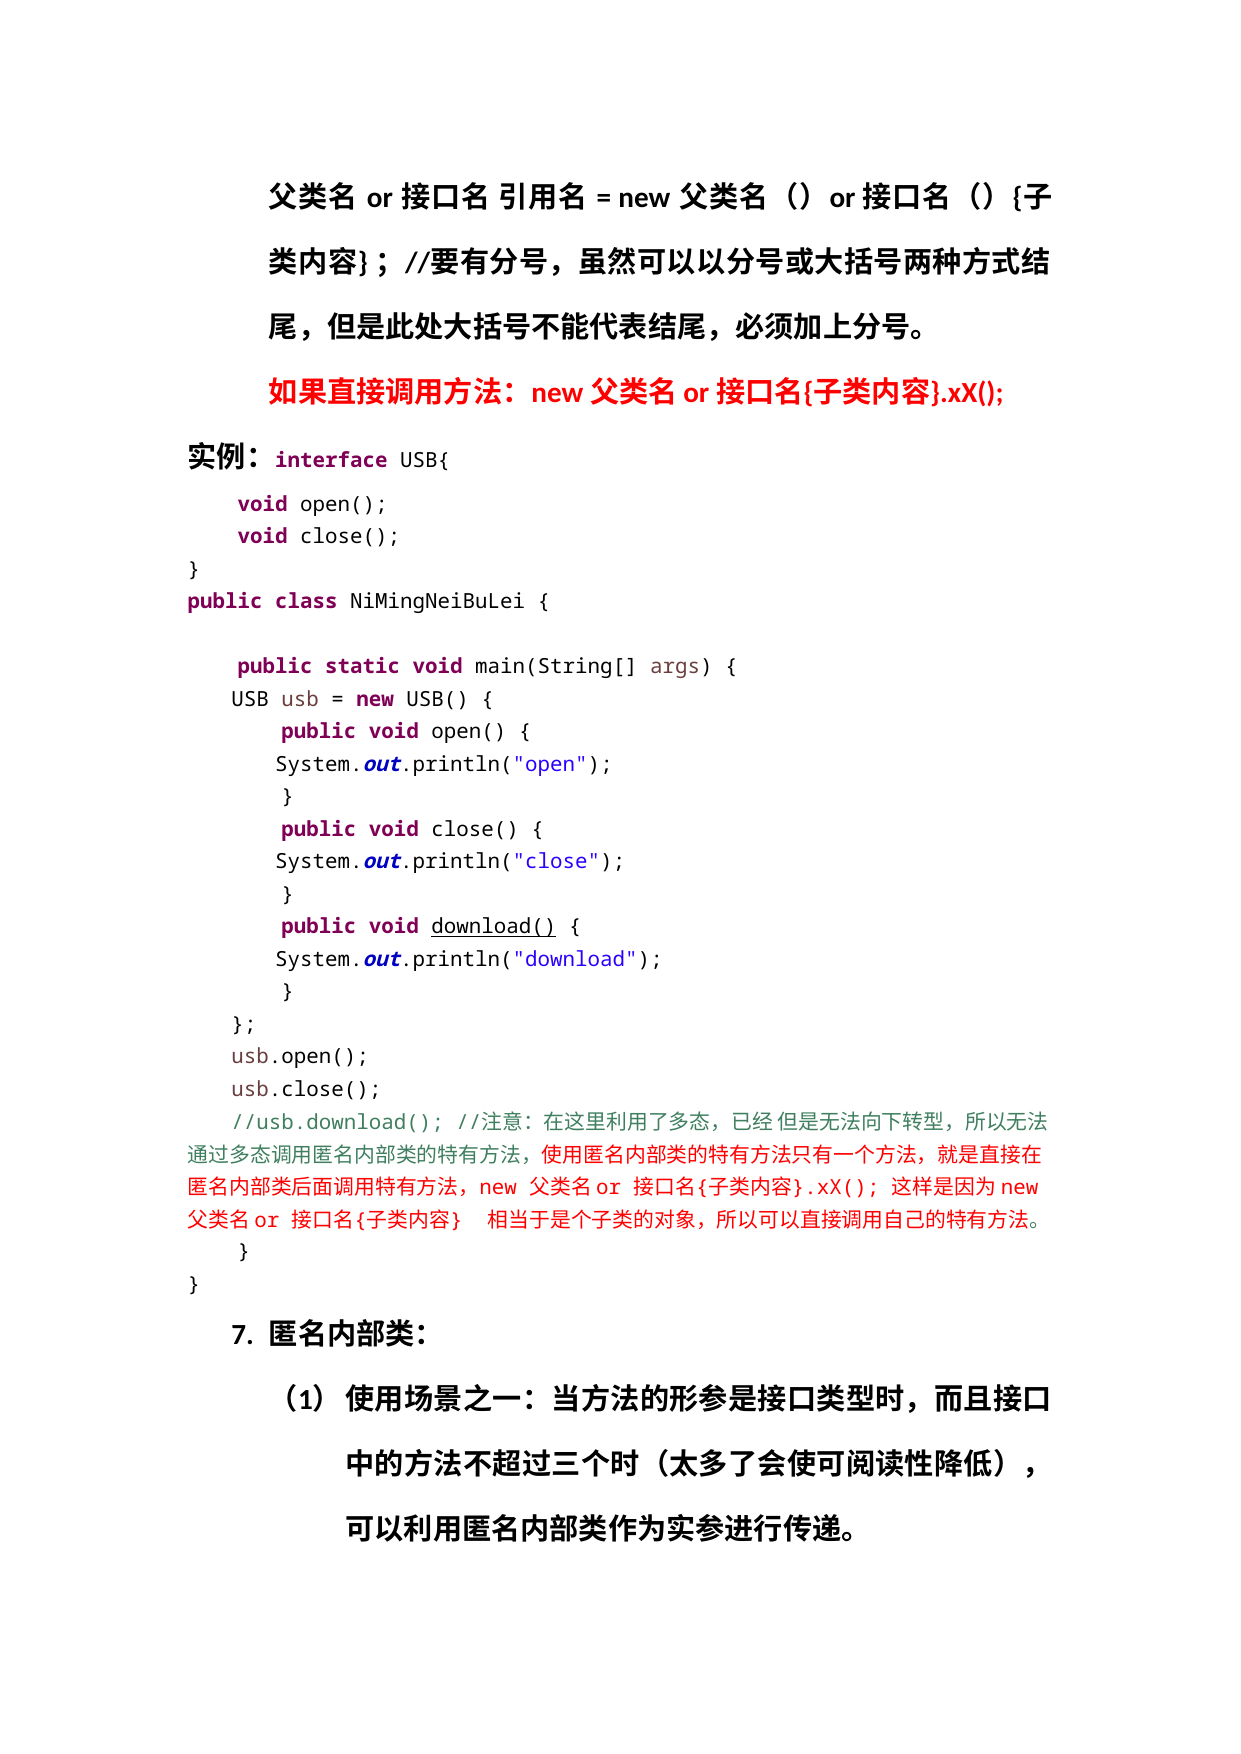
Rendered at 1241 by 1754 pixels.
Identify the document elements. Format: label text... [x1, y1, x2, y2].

text public void open() { [187, 714, 1053, 747]
text System.out.println("download"); [187, 942, 1053, 974]
list 如果直接调用方法：new 父类名or 接口名{子类内容}.xX(); [269, 357, 1053, 422]
text } [187, 974, 1053, 1007]
list 父类名 or 接口名 引用名 = new 父类名（）or接口名（）{子类内容} ；//要有分号，虽然可以以分号或大括号两种方式结尾，但是此处大括号不能代表结尾，必须加上分号。 [269, 162, 1053, 357]
text System.out.println("close"); [187, 844, 1053, 877]
text }; [187, 1007, 1053, 1039]
text public static void main(String[] args) { [187, 649, 1053, 682]
text public class NiMingNeiBuLei { [187, 584, 1053, 617]
text USB usb = new USB() { [187, 682, 1053, 714]
text } [187, 1267, 1053, 1299]
text void close(); [187, 519, 1053, 552]
text } [187, 779, 1053, 812]
text //usb.download(); //注意：在这里利用了多态，已经 但是无法向下转型，所以无法通过多态调用匿名内部类的特有方法，使用匿名内部类的特有方法只有一个方法，就是直接在匿名内部类后面调用特有方法，new 父类名or 接口名{子类内容}.xX(); 这样是因为 new 父类名or 接口名{子类内容} 相当于是个子类的对象，所以可以直接调用自己的特有方法。 [187, 1104, 1053, 1234]
text } [187, 877, 1053, 909]
text } [187, 552, 1053, 584]
text public void download() { [187, 909, 1053, 942]
text System.out.println("open"); [187, 747, 1053, 779]
text usb.close(); [187, 1072, 1053, 1104]
list 使用场景之一：当方法的形参是接口类型时，而且接口中的方法不超过三个时（太多了会使可阅读性降低），可以利用匿名内部类作为实参进行传递。 [269, 1364, 1053, 1559]
list 匿名内部类： [231, 1299, 1053, 1364]
text } [187, 1234, 1053, 1267]
text 实例：interface USB{ [187, 422, 1053, 487]
text usb.open(); [187, 1039, 1053, 1072]
text public void close() { [187, 812, 1053, 844]
text void open(); [187, 487, 1053, 519]
